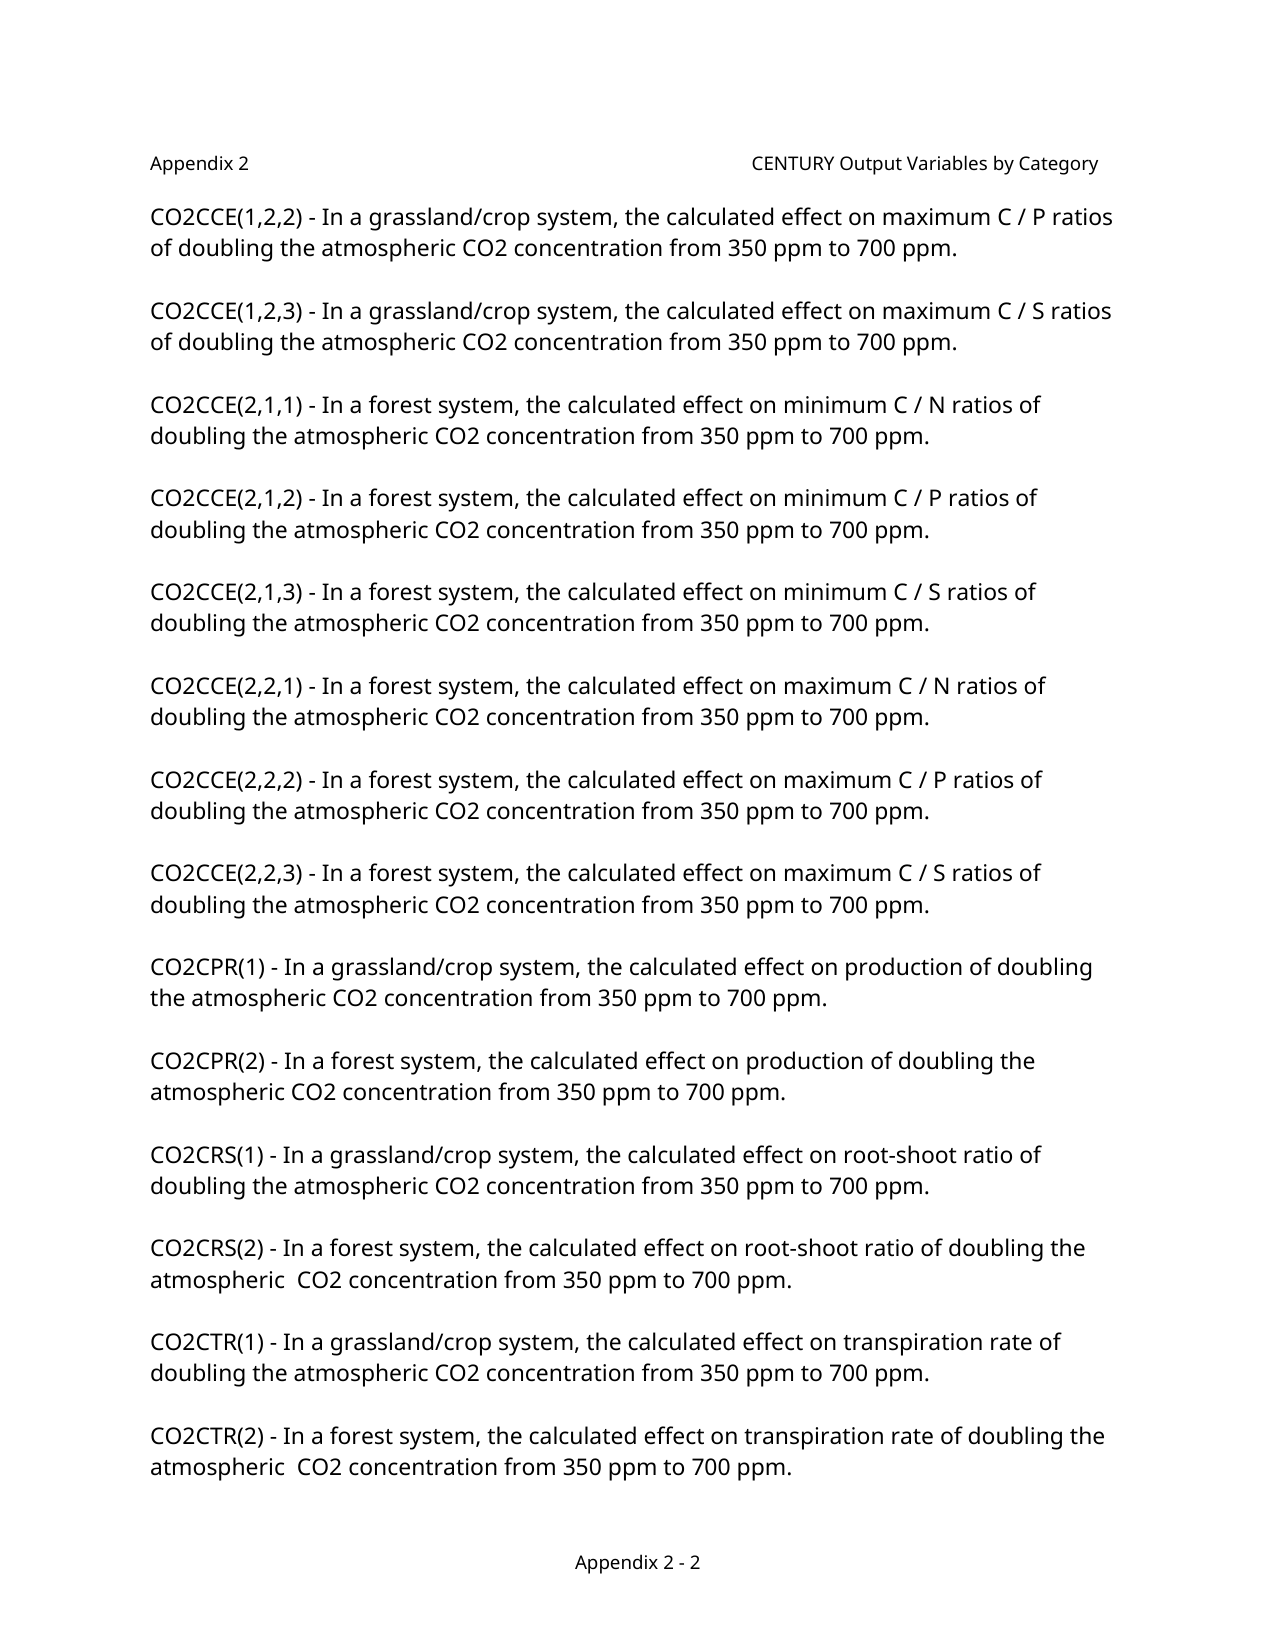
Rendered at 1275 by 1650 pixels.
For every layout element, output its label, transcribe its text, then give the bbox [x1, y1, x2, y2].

text CO2CCE(2,1,1) - In a forest system, the calculated effect on minimum C / N ratios of doubling the atmospheric CO2 concentration from 350 ppm to 700 ppm. [150, 388, 1125, 451]
text CO2CCE(2,1,3) - In a forest system, the calculated effect on minimum C / S ratios of doubling the atmospheric CO2 concentration from 350 ppm to 700 ppm. [150, 576, 1125, 638]
text CO2CRS(1) - In a grassland/crop system, the calculated effect on root-shoot ratio of doubling the atmospheric CO2 concentration from 350 ppm to 700 ppm. [150, 1138, 1125, 1201]
text CO2CCE(2,1,2) - In a forest system, the calculated effect on minimum C / P ratios of doubling the atmospheric CO2 concentration from 350 ppm to 700 ppm. [150, 482, 1125, 545]
text CO2CCE(1,2,3) - In a grassland/crop system, the calculated effect on maximum C / S ratios of doubling the atmospheric CO2 concentration from 350 ppm to 700 ppm. [150, 295, 1125, 357]
text CO2CCE(2,2,2) - In a forest system, the calculated effect on maximum C / P ratios of doubling the atmospheric CO2 concentration from 350 ppm to 700 ppm. [150, 763, 1125, 826]
text CO2CRS(2) - In a forest system, the calculated effect on root-shoot ratio of doubling the atmospheric CO2 concentration from 350 ppm to 700 ppm. [150, 1232, 1125, 1295]
text CO2CTR(2) - In a forest system, the calculated effect on transpiration rate of doubling the atmospheric CO2 concentration from 350 ppm to 700 ppm. [150, 1420, 1125, 1482]
text CO2CPR(1) - In a grassland/crop system, the calculated effect on production of doubling the atmospheric CO2 concentration from 350 ppm to 700 ppm. [150, 951, 1125, 1013]
text CO2CCE(2,2,1) - In a forest system, the calculated effect on maximum C / N ratios of doubling the atmospheric CO2 concentration from 350 ppm to 700 ppm. [150, 670, 1125, 732]
text CO2CCE(2,2,3) - In a forest system, the calculated effect on maximum C / S ratios of doubling the atmospheric CO2 concentration from 350 ppm to 700 ppm. [150, 857, 1125, 920]
text CO2CCE(1,2,2) - In a grassland/crop system, the calculated effect on maximum C / P ratios of doubling the atmospheric CO2 concentration from 350 ppm to 700 ppm. [150, 201, 1125, 263]
text CO2CTR(1) - In a grassland/crop system, the calculated effect on transpiration rate of doubling the atmospheric CO2 concentration from 350 ppm to 700 ppm. [150, 1326, 1125, 1388]
text CO2CPR(2) - In a forest system, the calculated effect on production of doubling the atmospheric CO2 concentration from 350 ppm to 700 ppm. [150, 1045, 1125, 1107]
